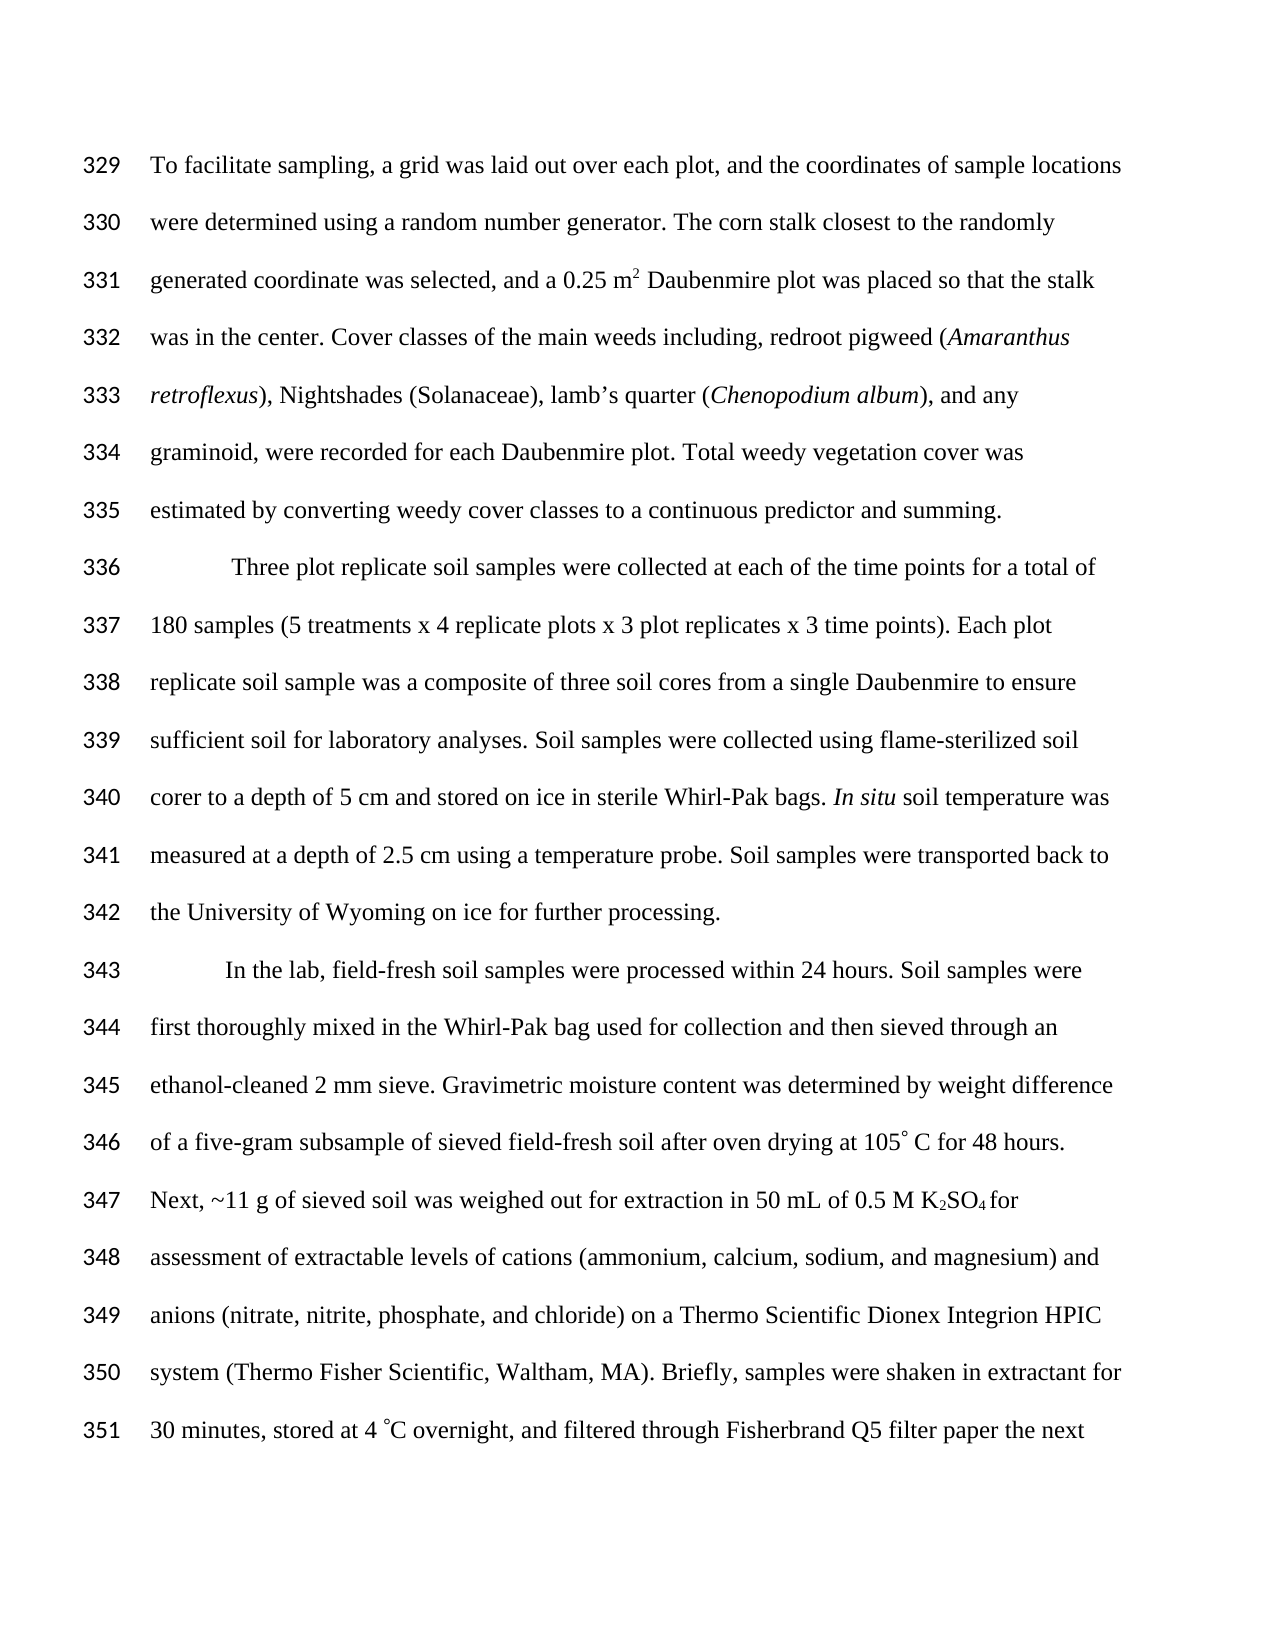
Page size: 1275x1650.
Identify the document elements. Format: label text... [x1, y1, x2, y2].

text To facilitate sampling, a grid was laid out over each plot, and the coordinates of sample locations were determined using a random number generator. The corn stalk closest to the randomly generated coordinate was selected, and a 0.25 m2 Daubenmire plot was placed so that the stalk was in the center. Cover classes of the main weeds including, redroot pigweed (Amaranthus retroflexus), Nightshades (Solanaceae), lamb’s quarter (Chenopodium album), and any graminoid, were recorded for each Daubenmire plot. Total weedy vegetation cover was estimated by converting weedy cover classes to a continuous predictor and summing. [150, 150, 1125, 524]
text Three plot replicate soil samples were collected at each of the time points for a total of 180 samples (5 treatments x 4 replicate plots x 3 plot replicates x 3 time points). Each plot replicate soil sample was a composite of three soil cores from a single Daubenmire to ensure sufficient soil for laboratory analyses. Soil samples were collected using flame-sterilized soil corer to a depth of 5 cm and stored on ice in sterile Whirl-Pak bags. In situ soil temperature was measured at a depth of 2.5 cm using a temperature probe. Soil samples were transported back to the University of Wyoming on ice for further processing. [150, 552, 1125, 926]
